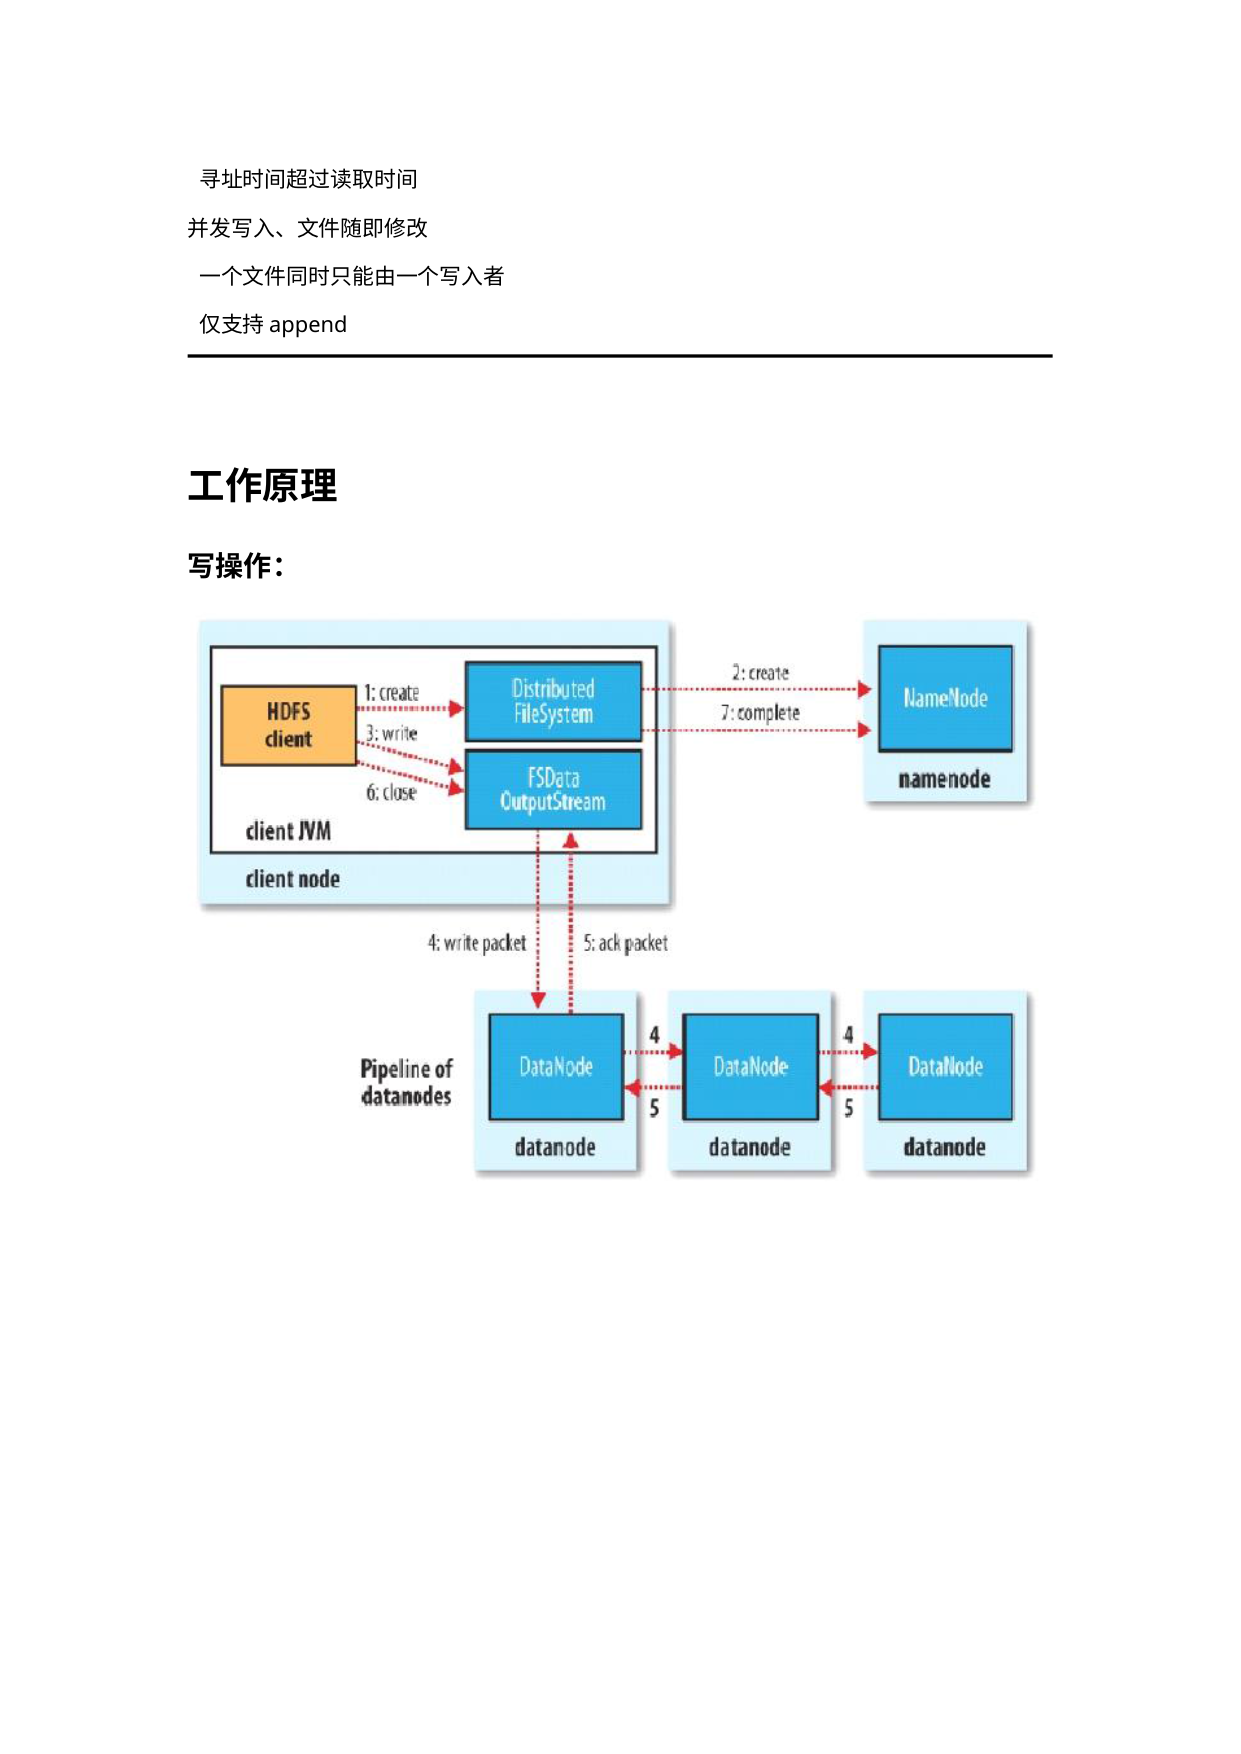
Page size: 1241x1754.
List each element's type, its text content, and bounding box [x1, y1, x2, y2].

text 并发写入、文件随即修改 [187, 210, 1053, 243]
text 寻址时间超过读取时间 [187, 162, 1053, 194]
text 一个文件同时只能由一个写入者 [187, 258, 1053, 291]
text 工作原理 [187, 451, 1053, 516]
text 写操作： [187, 531, 1053, 596]
text 仅支持append [187, 306, 1053, 339]
picture [187, 612, 1053, 1182]
